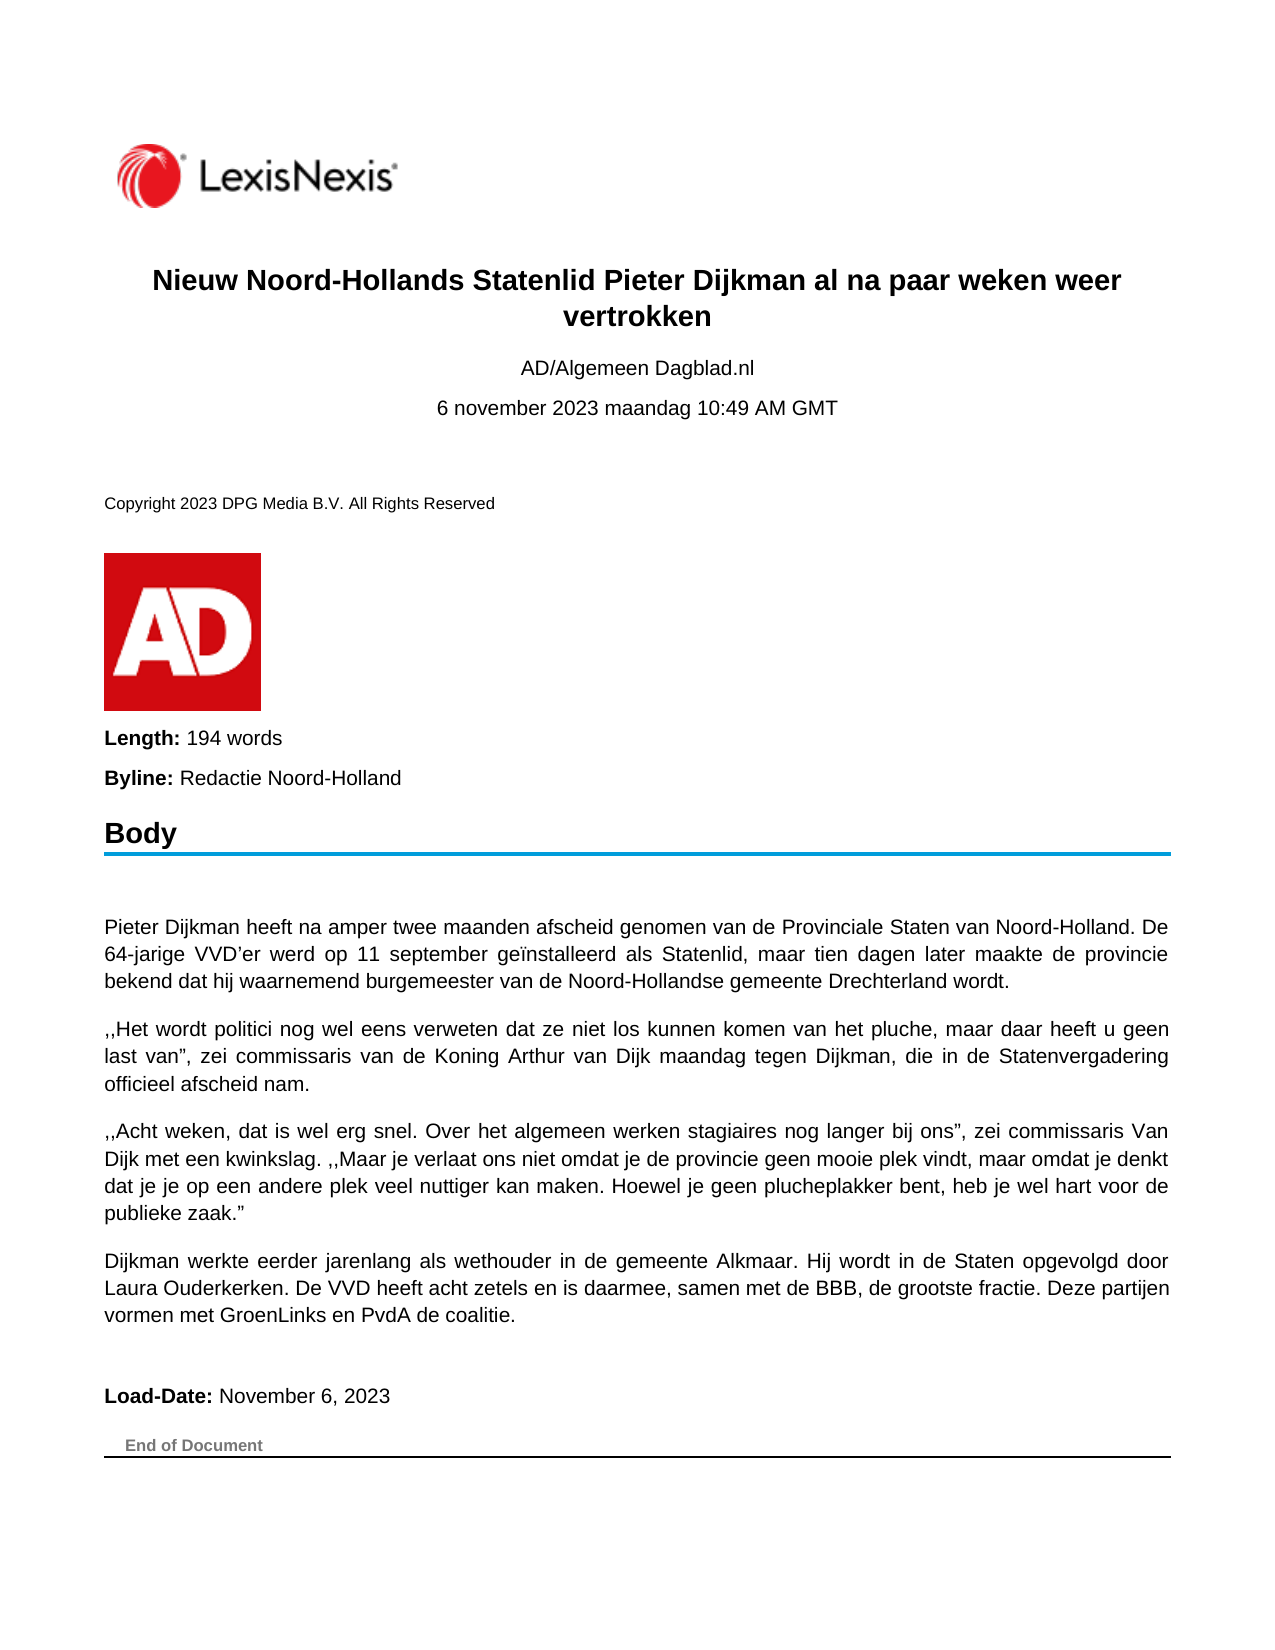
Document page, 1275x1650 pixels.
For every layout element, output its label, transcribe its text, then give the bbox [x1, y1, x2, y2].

text Load-Date: November 6, 2023 [104, 1352, 1171, 1407]
text Length: 194 words [104, 723, 1171, 750]
text End of Document [125, 1436, 1171, 1455]
text Dijkman werkte eerder jarenlang als wethouder in de gemeente Alkmaar. Hij wordt in de Staten opgevolgd door Laura Ouderkerken. De VVD heeft acht zetels en is daarmee, samen met de BBB, de grootste fractie. Deze partijen vormen met GroenLinks en PvdA de coalitie. [104, 1245, 1171, 1327]
text ,,Het wordt politici nog wel eens verweten dat ze niet los kunnen komen van het pluche, maar daar heeft u geen last van”, zei commissaris van de Koning Arthur van Dijk maandag tegen Dijkman, die in de Statenvergadering officieel afscheid nam. [104, 1014, 1171, 1095]
text Copyright 2023 DPG Media B.V. All Rights Reserved [104, 461, 1171, 513]
text AD/Algemeen Dagblad.nl [104, 353, 1171, 380]
text Byline: Redactie Noord-Holland [104, 762, 1171, 789]
picture [104, 553, 261, 711]
text Pieter Dijkman heeft na amper twee maanden afscheid genomen van de Provinciale Staten van Noord-Holland. De 64-jarige VVD’er werd op 11 september geïnstalleerd als Statenlid, maar tien dagen later maakte de provincie bekend dat hij waarnemend burgemeester van de Noord-Hollandse gemeente Drechterland wordt. [104, 912, 1171, 993]
subtitle Nieuw Noord-Hollands Statenlid Pieter Dijkman al na paar weken weer vertrokken [104, 261, 1171, 332]
text 6 november 2023 maandag 10:49 AM GMT [104, 393, 1171, 420]
text ,,Acht weken, dat is wel erg snel. Over het algemeen werken stagiaires nog langer bij ons”, zei commissaris Van Dijk met een kwinkslag. ,,Maar je verlaat ons niet omdat je de provincie geen mooie plek vindt, maar omdat je denkt dat je je op een andere plek veel nuttiger kan maken. Hoewel je geen plucheplakker bent, heb je wel hart voor de publieke zaak.” [104, 1116, 1171, 1224]
picture [104, 144, 412, 208]
text Body [104, 814, 1171, 850]
